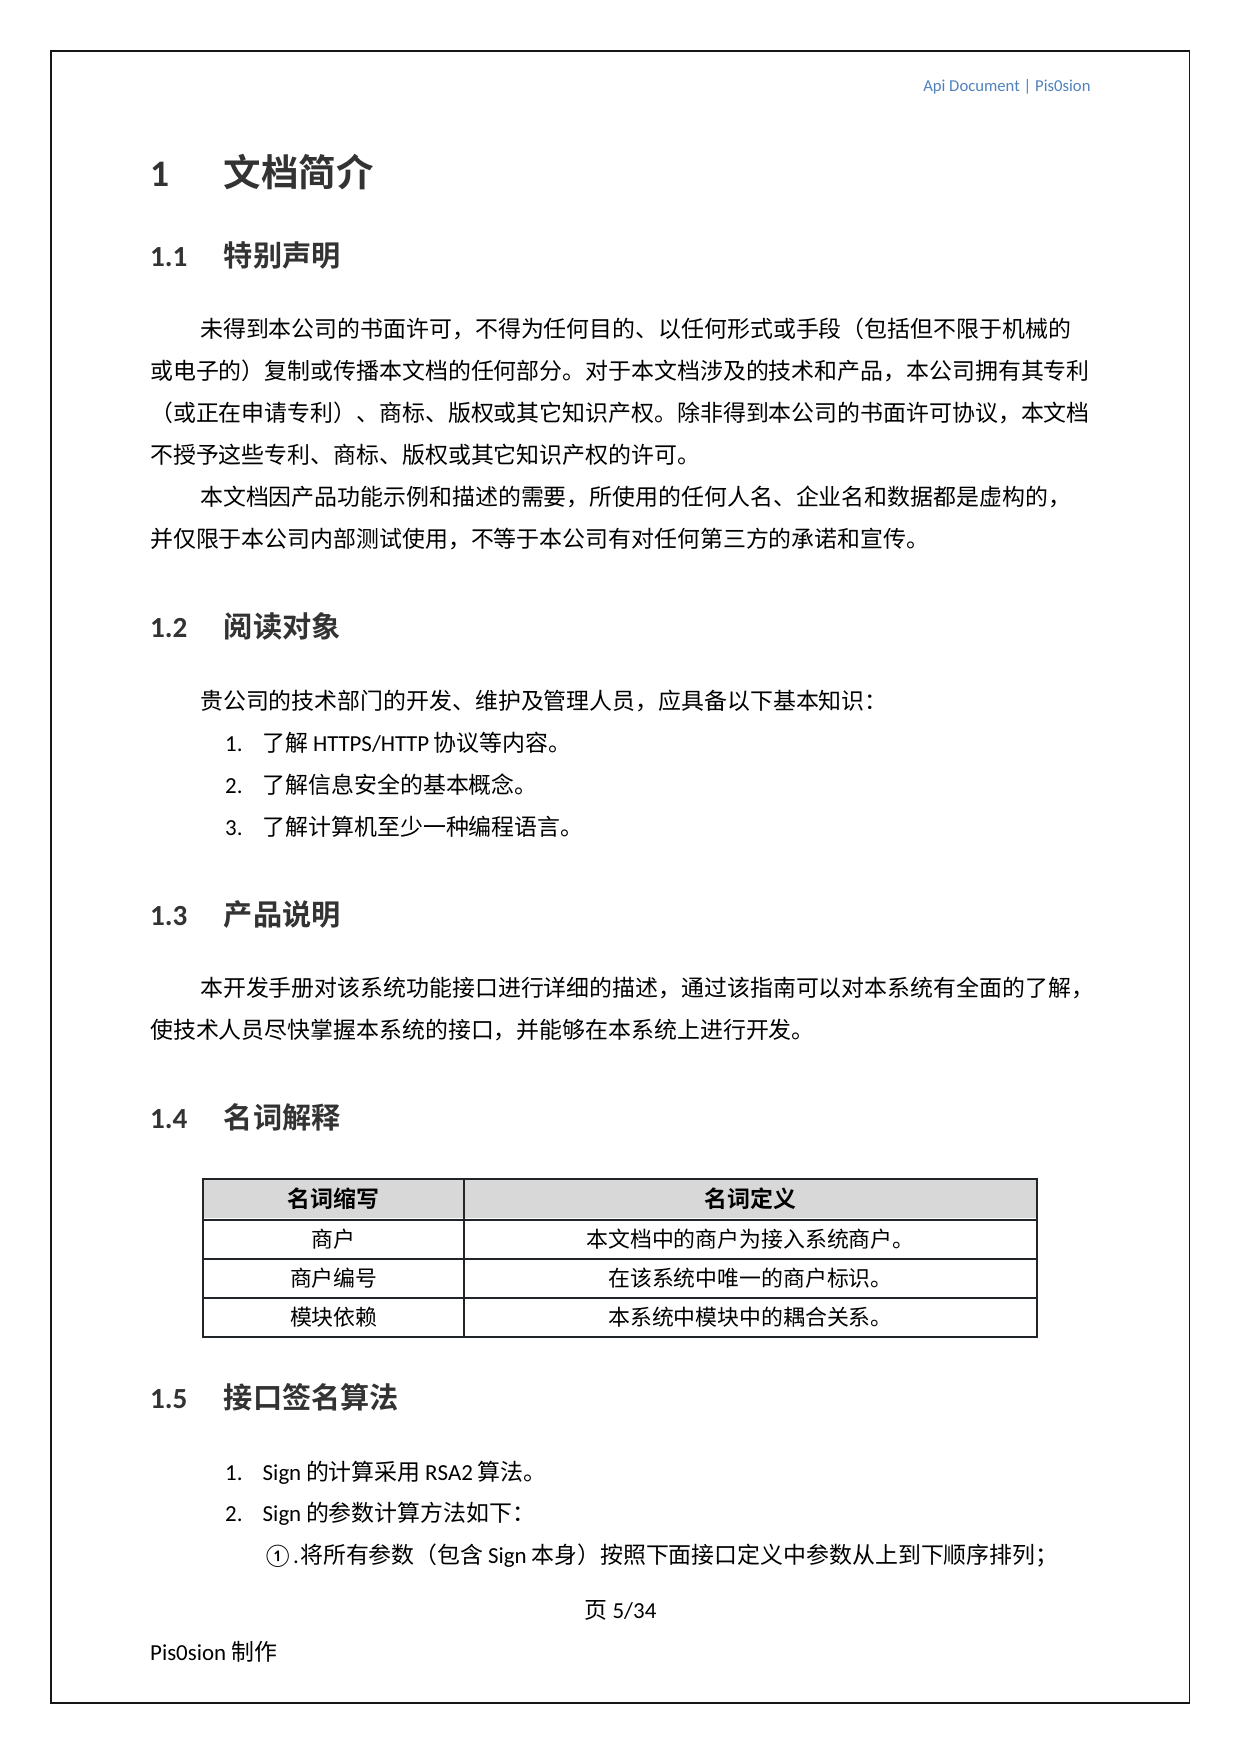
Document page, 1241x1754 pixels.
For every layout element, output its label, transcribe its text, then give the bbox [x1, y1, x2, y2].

list 了解计算机至少一种编程语言。 [225, 813, 1090, 841]
table_cell 在该系统中唯一的商户标识。 [465, 1260, 1036, 1297]
table_cell 商户编号 [204, 1260, 463, 1297]
text 本文档因产品功能示例和描述的需要，所使用的任何人名、企业名和数据都是虚构的，并仅限于本公司内部测试使用，不等于本公司有对任何第三方的承诺和宣传。 [150, 483, 1090, 553]
subtitle 接口签名算法 [150, 1380, 1090, 1416]
list 将所有参数（包含Sign本身）按照下面接口定义中参数从上到下顺序排列； [262, 1542, 1090, 1569]
list Sign的参数计算方法如下： [225, 1499, 1090, 1528]
text 贵公司的技术部门的开发、维护及管理人员，应具备以下基本知识： [150, 687, 1090, 715]
list 了解HTTPS/HTTP协议等内容。 [225, 729, 1090, 757]
table_header 名词定义 [465, 1180, 1036, 1218]
table_cell 本文档中的商户为接入系统商户。 [465, 1221, 1036, 1258]
subtitle 文档简介 [150, 150, 1090, 196]
subtitle 产品说明 [150, 897, 1090, 932]
subtitle 阅读对象 [150, 609, 1090, 645]
table_cell 模块依赖 [204, 1299, 463, 1336]
list 了解信息安全的基本概念。 [225, 771, 1090, 799]
table_cell 本系统中模块中的耦合关系。 [465, 1299, 1036, 1336]
list Sign的计算采用RSA2算法。 [225, 1458, 1090, 1486]
table_cell 商户 [204, 1221, 463, 1258]
subtitle 名词解释 [150, 1100, 1090, 1136]
text 本开发手册对该系统功能接口进行详细的描述，通过该指南可以对本系统有全面的了解，使技术人员尽快掌握本系统的接口，并能够在本系统上进行开发。 [150, 974, 1090, 1044]
text 未得到本公司的书面许可，不得为任何目的、以任何形式或手段（包括但不限于机械的或电子的）复制或传播本文档的任何部分。对于本文档涉及的技术和产品，本公司拥有其专利（或正在申请专利）、商标、版权或其它知识产权。除非得到本公司的书面许可协议，本文档不授予这些专利、商标、版权或其它知识产权的许可。 [150, 315, 1090, 469]
table_header 名词缩写 [204, 1180, 463, 1218]
subtitle 特别声明 [150, 238, 1090, 273]
